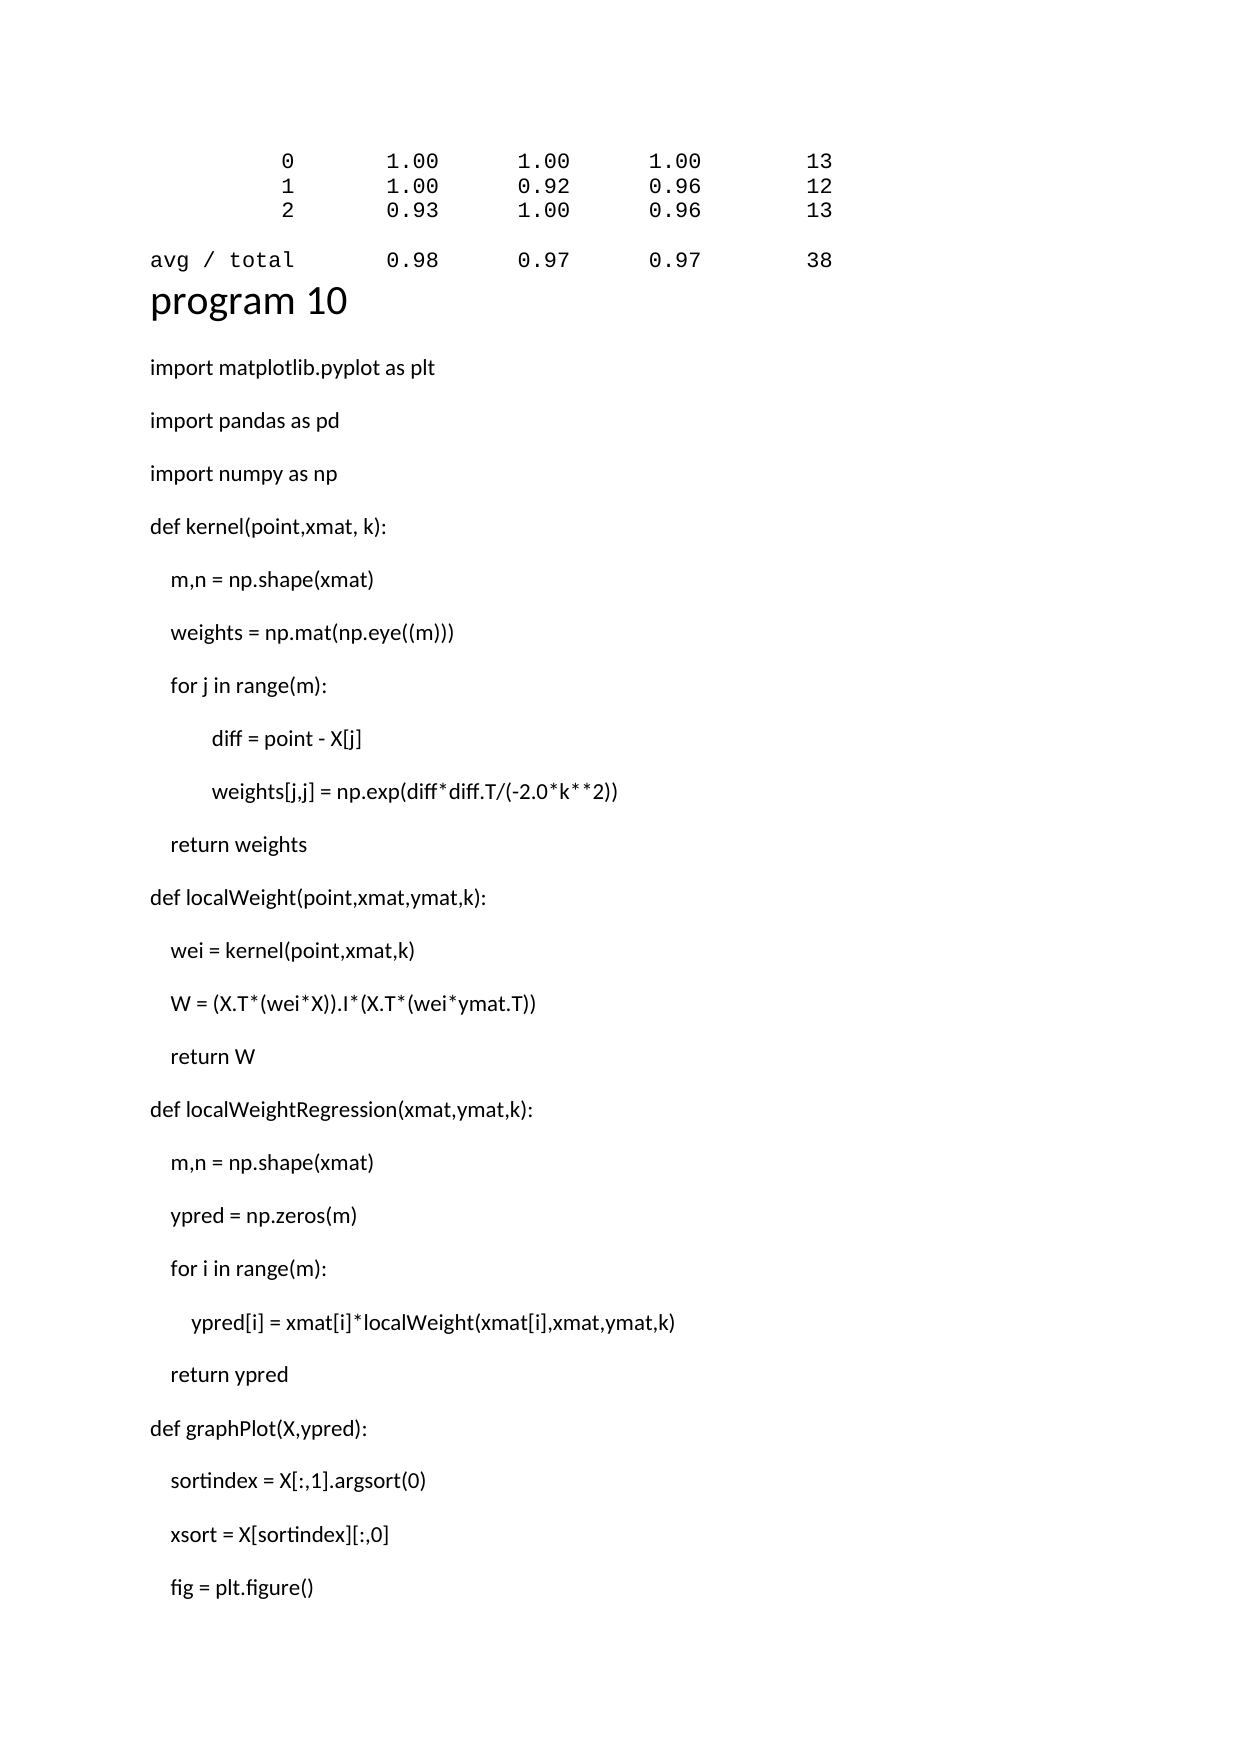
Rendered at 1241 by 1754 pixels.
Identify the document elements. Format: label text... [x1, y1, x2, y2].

text weights = np.mat(np.eye((m))) [150, 618, 1090, 646]
text def kernel(point,xmat, k): [150, 512, 1090, 540]
text ypred = np.zeros(m) [150, 1202, 1090, 1229]
text def graphPlot(X,ypred): [150, 1414, 1090, 1442]
text fig = plt.figure() [150, 1573, 1090, 1601]
text import matplotlib.pyplot as plt [150, 353, 1090, 381]
text return weights [150, 830, 1090, 858]
text m,n = np.shape(xmat) [150, 565, 1090, 593]
text for i in range(m): [150, 1254, 1090, 1283]
text 2 0.93 1.00 0.96 13 [150, 199, 1090, 224]
text for j in range(m): [150, 671, 1090, 699]
text ypred[i] = xmat[i]*localWeight(xmat[i],xmat,ymat,k) [150, 1308, 1090, 1336]
text def localWeightRegression(xmat,ymat,k): [150, 1096, 1090, 1123]
text diff = point - X[j] [150, 724, 1090, 752]
text def localWeight(point,xmat,ymat,k): [150, 883, 1090, 911]
text return W [150, 1042, 1090, 1071]
text W = (X.T*(wei*X)).I*(X.T*(wei*ymat.T)) [150, 989, 1090, 1017]
text wei = kernel(point,xmat,k) [150, 936, 1090, 964]
text program 10 [150, 274, 1090, 325]
text import pandas as pd [150, 406, 1090, 434]
text sortindex = X[:,1].argsort(0) [150, 1467, 1090, 1495]
text import numpy as np [150, 459, 1090, 487]
text 1 1.00 0.92 0.96 12 [150, 175, 1090, 199]
text return ypred [150, 1361, 1090, 1389]
text avg / total 0.98 0.97 0.97 38 [150, 249, 1090, 274]
text weights[j,j] = np.exp(diff*diff.T/(-2.0*k**2)) [150, 777, 1090, 805]
text 0 1.00 1.00 1.00 13 [150, 150, 1090, 175]
text xsort = X[sortindex][:,0] [150, 1520, 1090, 1548]
text m,n = np.shape(xmat) [150, 1148, 1090, 1177]
